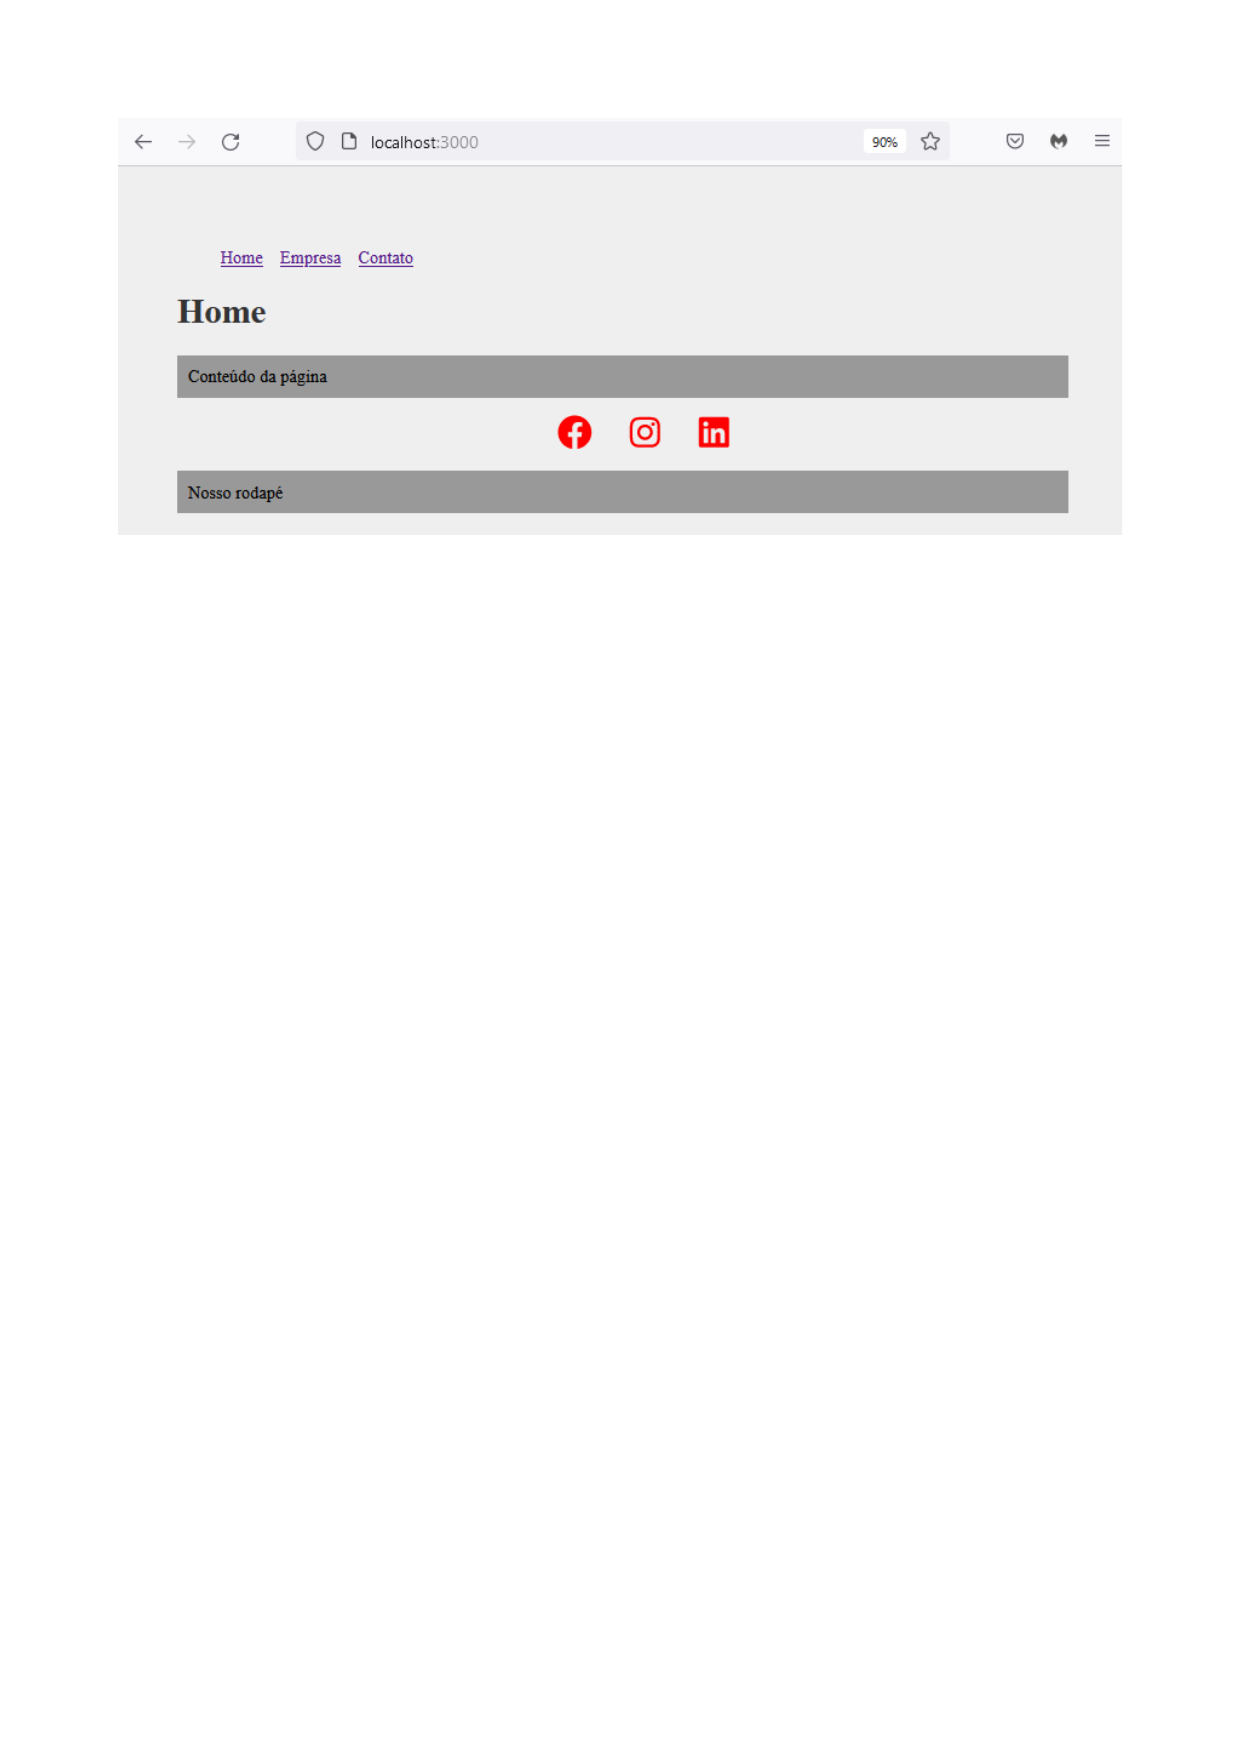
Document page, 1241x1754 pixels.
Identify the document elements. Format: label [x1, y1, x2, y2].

picture [118, 118, 1123, 535]
